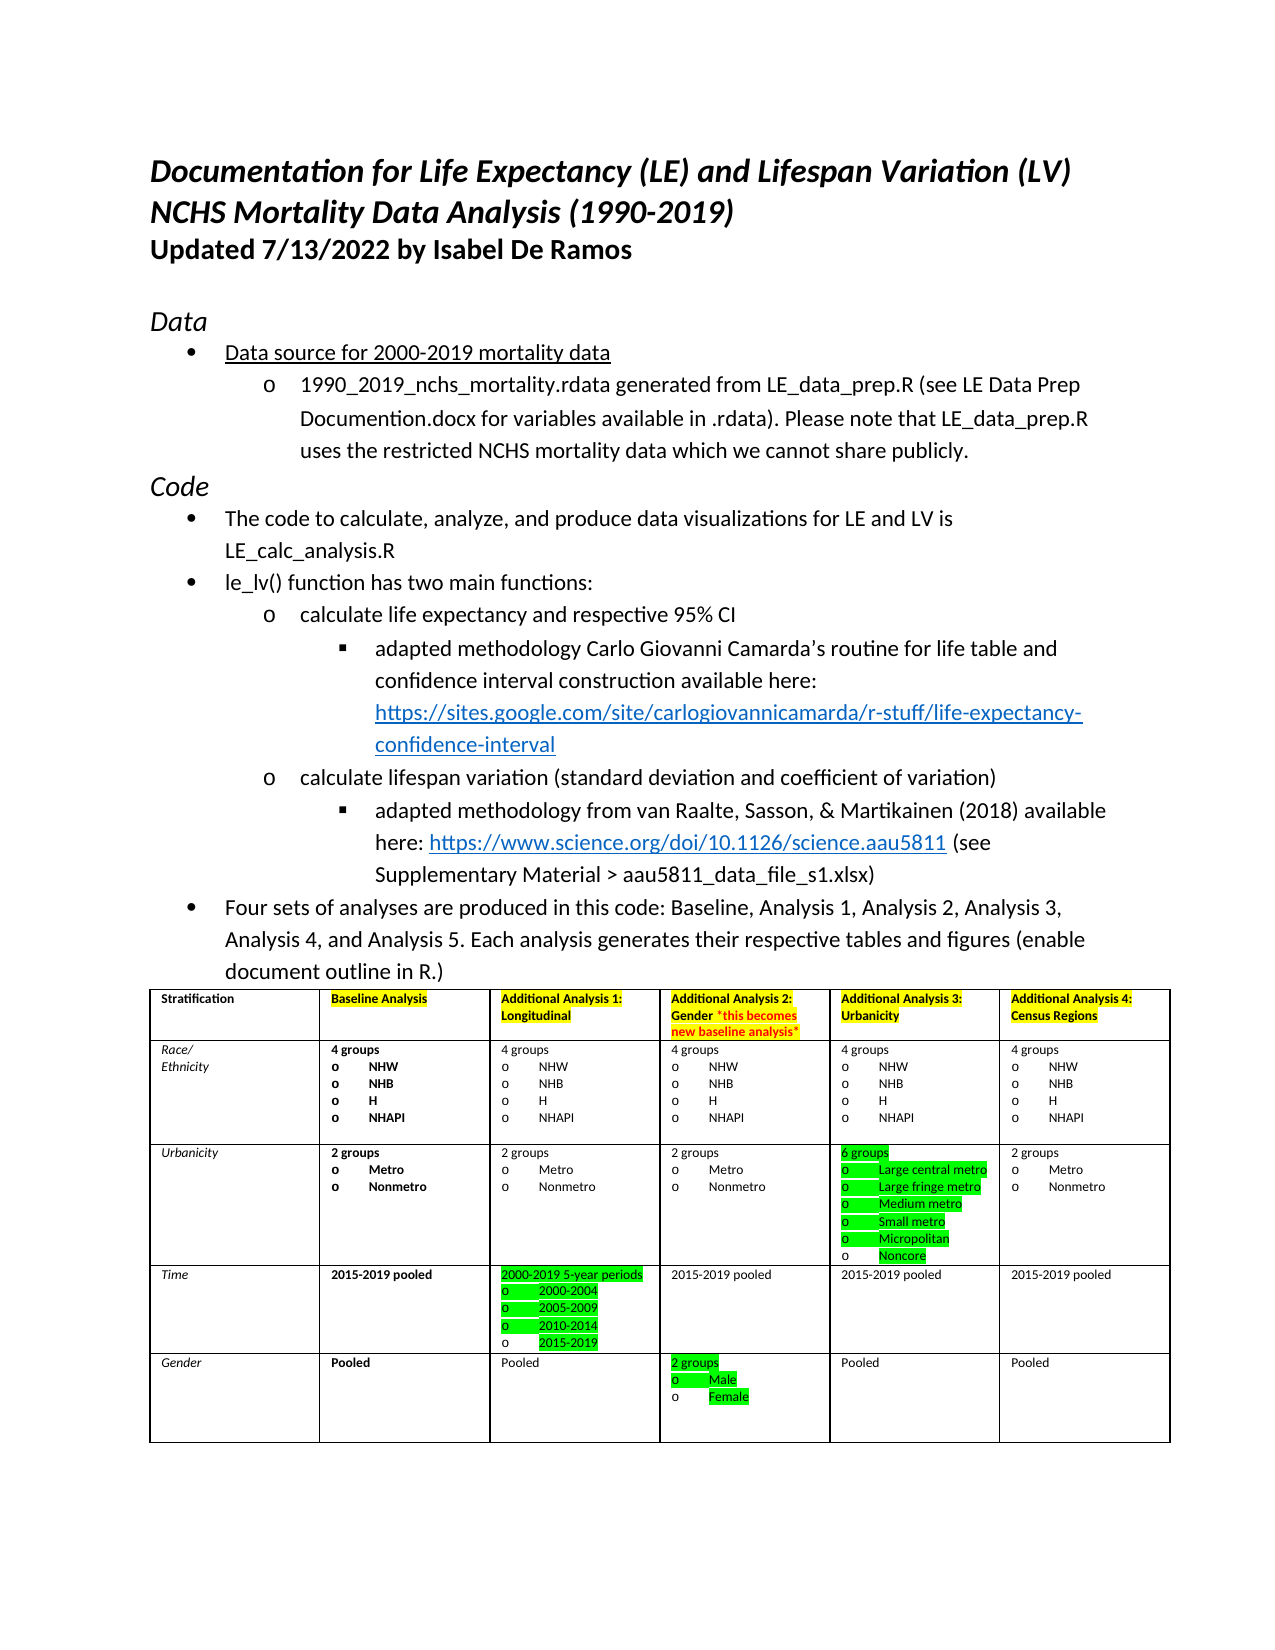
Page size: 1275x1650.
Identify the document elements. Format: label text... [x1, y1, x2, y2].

table_cell 4 groups NHW NHB H NHAPI [1000, 1041, 1169, 1143]
table_cell Race/ Ethnicity [151, 1041, 319, 1143]
table_cell 6 groups Large central metro Large fringe metro Medium metro Small metro Micropolitan Noncore [831, 1145, 999, 1265]
list Four sets of analyses are produced in this code: Baseline, Analysis 1, Analysis 2, Analysis 3, Analysis 4, and Analysis 5. Each analysis generates their respective tables and figures (enable document outline in R.) [187, 893, 1125, 985]
list Data source for 2000-2019 mortality data [187, 338, 1125, 366]
list calculate lifespan variation (standard deviation and coefficient of variation) [262, 763, 1125, 792]
table_cell 4 groups NHW NHB H NHAPI [491, 1041, 659, 1143]
table_cell 2015-2019 pooled [661, 1266, 829, 1353]
list The code to calculate, analyze, and produce data visualizations for LE and LV is LE_calc_analysis.R [187, 504, 1125, 564]
list adapted methodology Carlo Giovanni Camarda’s routine for life table and confidence interval construction available here: https://sites.google.com/site/carlogiovannicamarda/r-stuff/life-expectancy-confidence-interval [337, 634, 1125, 758]
list calculate life expectancy and respective 95% CI [262, 600, 1125, 629]
table_header Additional Analysis 4: Census Regions [1000, 990, 1169, 1040]
text Documentation for Life Expectancy (LE) and Lifespan Variation (LV) NCHS Mortality Data Analysis (1990-2019) [150, 150, 1125, 231]
table_cell 4 groups NHW NHB H NHAPI [661, 1041, 829, 1143]
text Code [150, 468, 1125, 504]
table_cell Gender [151, 1354, 319, 1442]
table_cell 2000-2019 5-year periods 2000-2004 2005-2009 2010-2014 2015-2019 [491, 1266, 659, 1353]
table_cell 2 groups Metro Nonmetro [1000, 1145, 1169, 1265]
table_cell 2 groups Male Female [661, 1354, 829, 1442]
table_cell Pooled [320, 1354, 489, 1442]
text Updated 7/13/2022 by Isabel De Ramos [150, 231, 1125, 267]
table_cell 2 groups Metro Nonmetro [661, 1145, 829, 1265]
table_cell 2 groups Metro Nonmetro [320, 1145, 489, 1265]
table_cell Pooled [491, 1354, 659, 1442]
list le_lv() function has two main functions: [187, 568, 1125, 596]
list 1990_2019_nchs_mortality.rdata generated from LE_data_prep.R (see LE Data Prep Documention.docx for variables available in .rdata). Please note that LE_data_prep.R uses the restricted NCHS mortality data which we cannot share publicly. [262, 371, 1125, 464]
table_header Additional Analysis 2: Gender *this becomes new baseline analysis* [661, 990, 829, 1040]
text Data [150, 303, 1125, 338]
list adapted methodology from van Raalte, Sasson, & Martikainen (2018) available here: https://www.science.org/doi/10.1126/science.aau5811 (see Supplementary Material > aau5811_data_file_s1.xlsx) [337, 796, 1125, 889]
table_cell Pooled [831, 1354, 999, 1442]
table_cell Time [151, 1266, 319, 1353]
table_cell 2 groups Metro Nonmetro [491, 1145, 659, 1265]
table_cell 4 groups NHW NHB H NHAPI [831, 1041, 999, 1143]
table_cell 4 groups NHW NHB H NHAPI [320, 1041, 489, 1143]
table_header Additional Analysis 1: Longitudinal [491, 990, 659, 1040]
table_header Additional Analysis 3: Urbanicity [831, 990, 999, 1040]
table_header Baseline Analysis [320, 990, 489, 1040]
table_cell 2015-2019 pooled [1000, 1266, 1169, 1353]
table_cell 2015-2019 pooled [831, 1266, 999, 1353]
table_cell Pooled [1000, 1354, 1169, 1442]
table_cell 2015-2019 pooled [320, 1266, 489, 1353]
table_header Stratification [151, 990, 319, 1040]
table_cell Urbanicity [151, 1145, 319, 1265]
